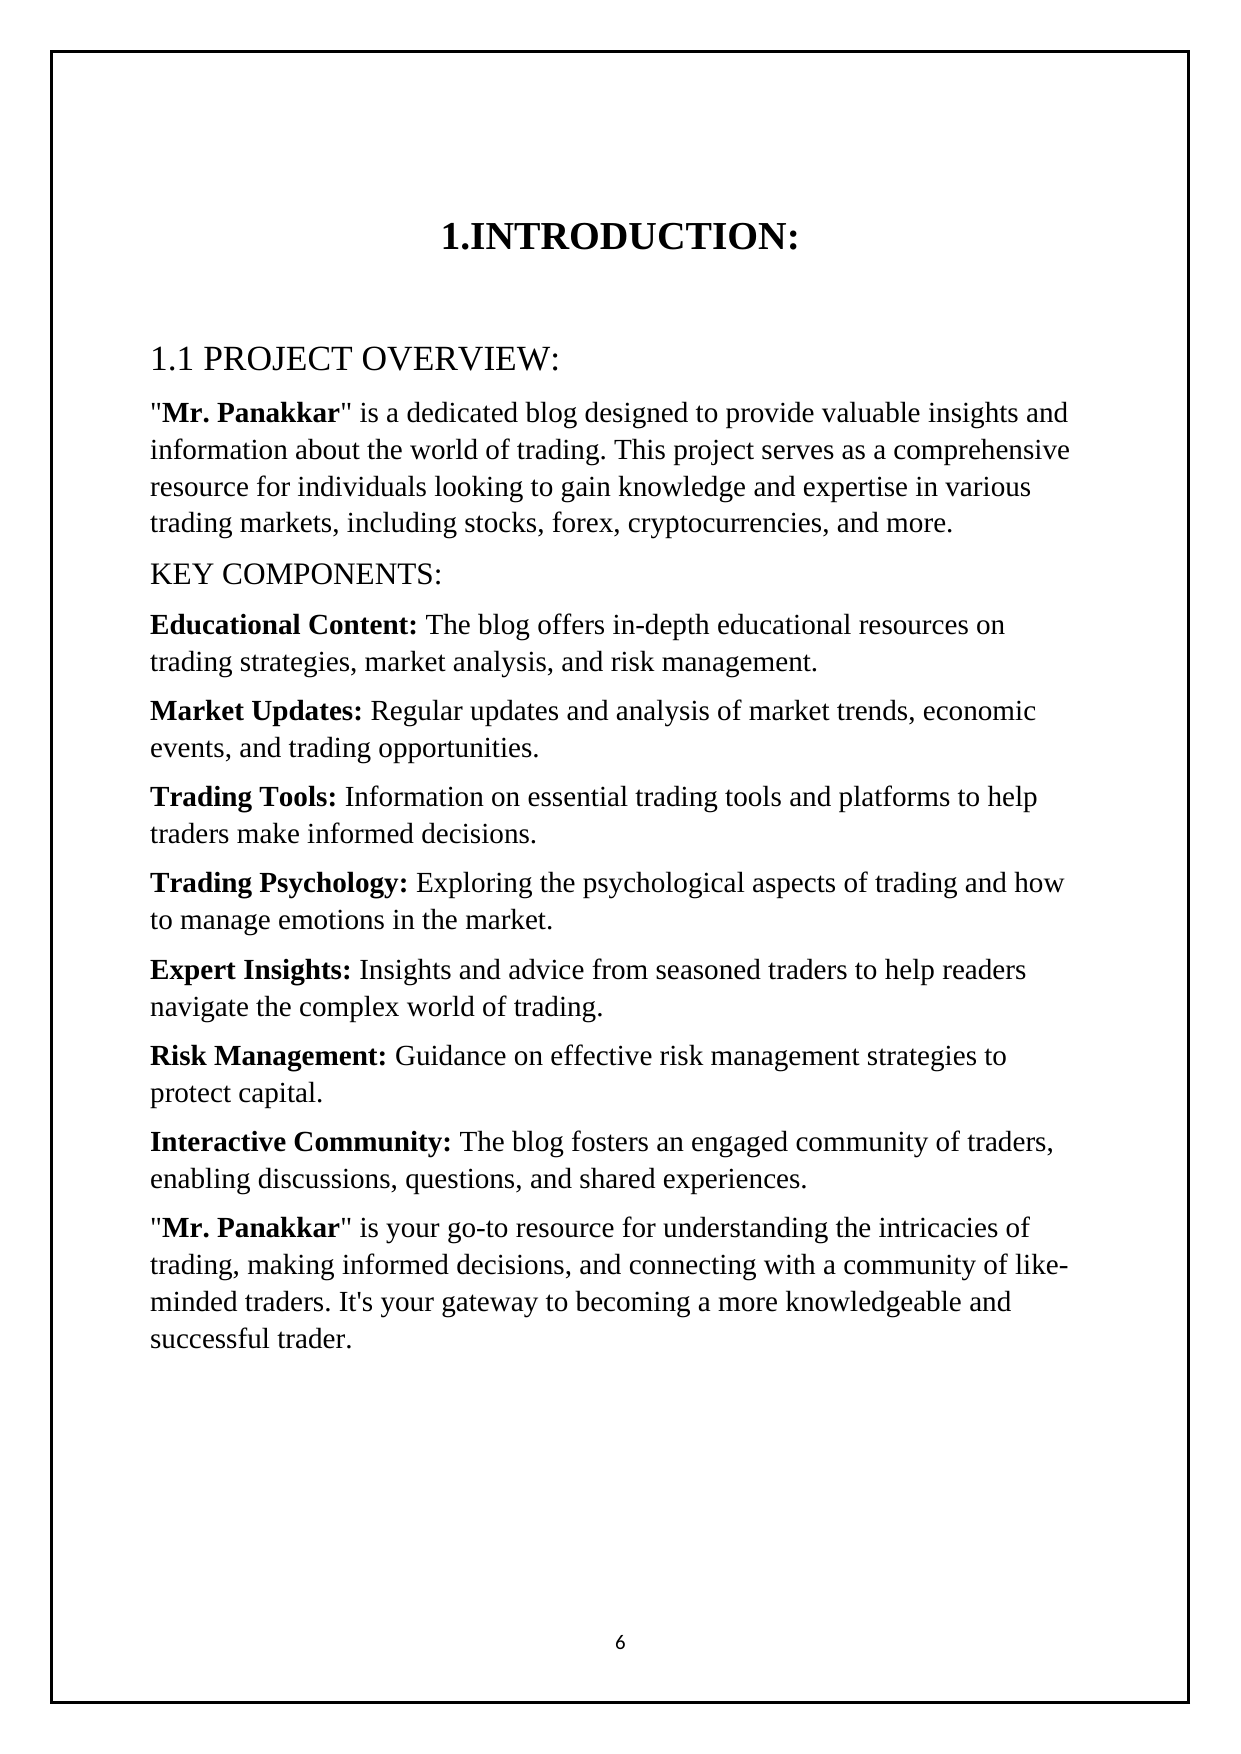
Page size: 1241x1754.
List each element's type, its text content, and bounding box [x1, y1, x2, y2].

text KEY COMPONENTS: [150, 555, 1090, 591]
text 1.1 PROJECT OVERVIEW: [150, 337, 1090, 378]
text 1.INTRODUCTION: [150, 212, 1090, 258]
text Market Updates: Regular updates and analysis of market trends, economic events, and trading opportunities. [150, 693, 1090, 763]
text Interactive Community: The blog fosters an engaged community of traders, enabling discussions, questions, and shared experiences. [150, 1124, 1090, 1195]
text Trading Tools: Information on essential trading tools and platforms to help traders make informed decisions. [150, 779, 1090, 850]
text Trading Psychology: Exploring the psychological aspects of trading and how to manage emotions in the market. [150, 866, 1090, 936]
text "Mr. Panakkar" is a dedicated blog designed to provide valuable insights and information about the world of trading. This project serves as a comprehensive resource for individuals looking to gain knowledge and expertise in various trading markets, including stocks, forex, cryptocurrencies, and more. [150, 395, 1090, 539]
text Educational Content: The blog offers in-depth educational resources on trading strategies, market analysis, and risk management. [150, 607, 1090, 677]
text Risk Management: Guidance on effective risk management strategies to protect capital. [150, 1038, 1090, 1108]
text Expert Insights: Insights and advice from seasoned traders to help readers navigate the complex world of trading. [150, 952, 1090, 1022]
text "Mr. Panakkar" is your go-to resource for understanding the intricacies of trading, making informed decisions, and connecting with a community of like-minded traders. It's your gateway to becoming a more knowledgeable and successful trader. [150, 1211, 1090, 1355]
